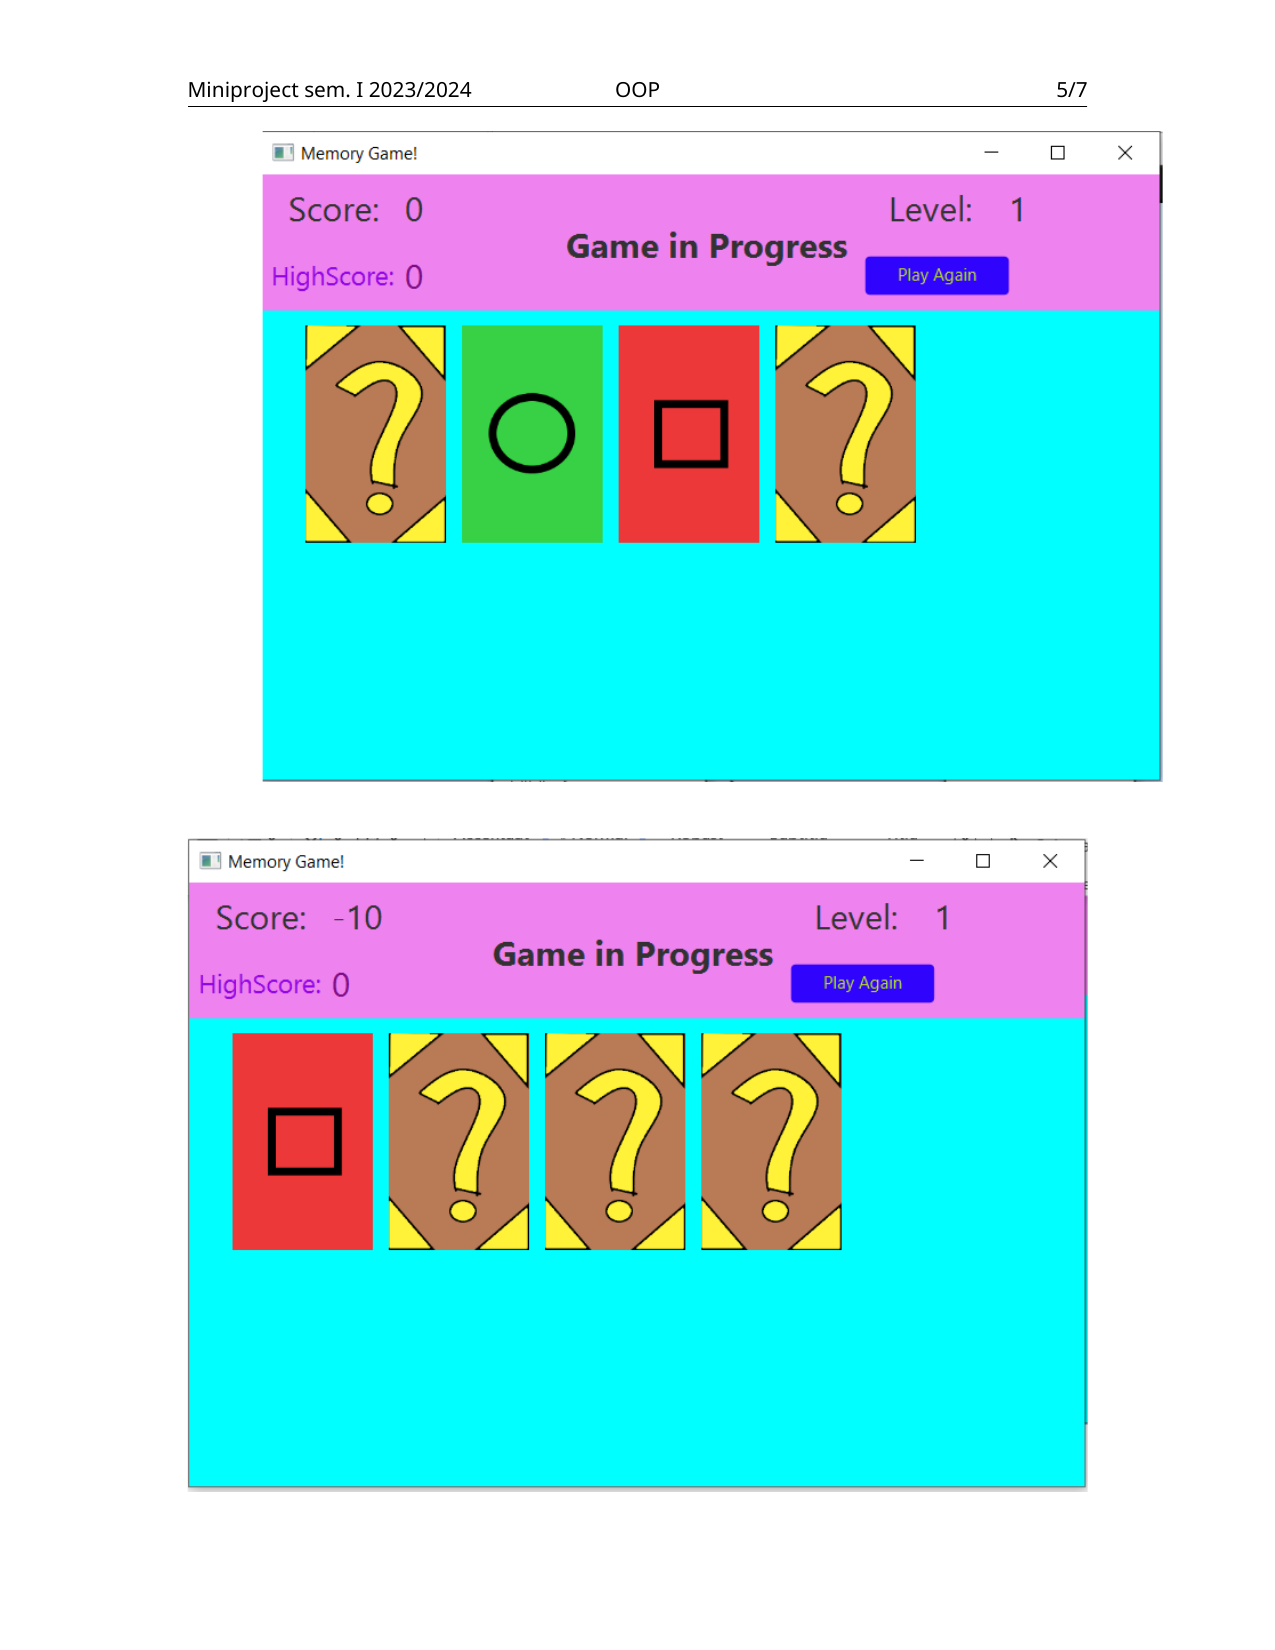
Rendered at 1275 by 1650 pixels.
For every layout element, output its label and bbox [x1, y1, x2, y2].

picture [262, 131, 1163, 782]
picture [187, 838, 1088, 1492]
